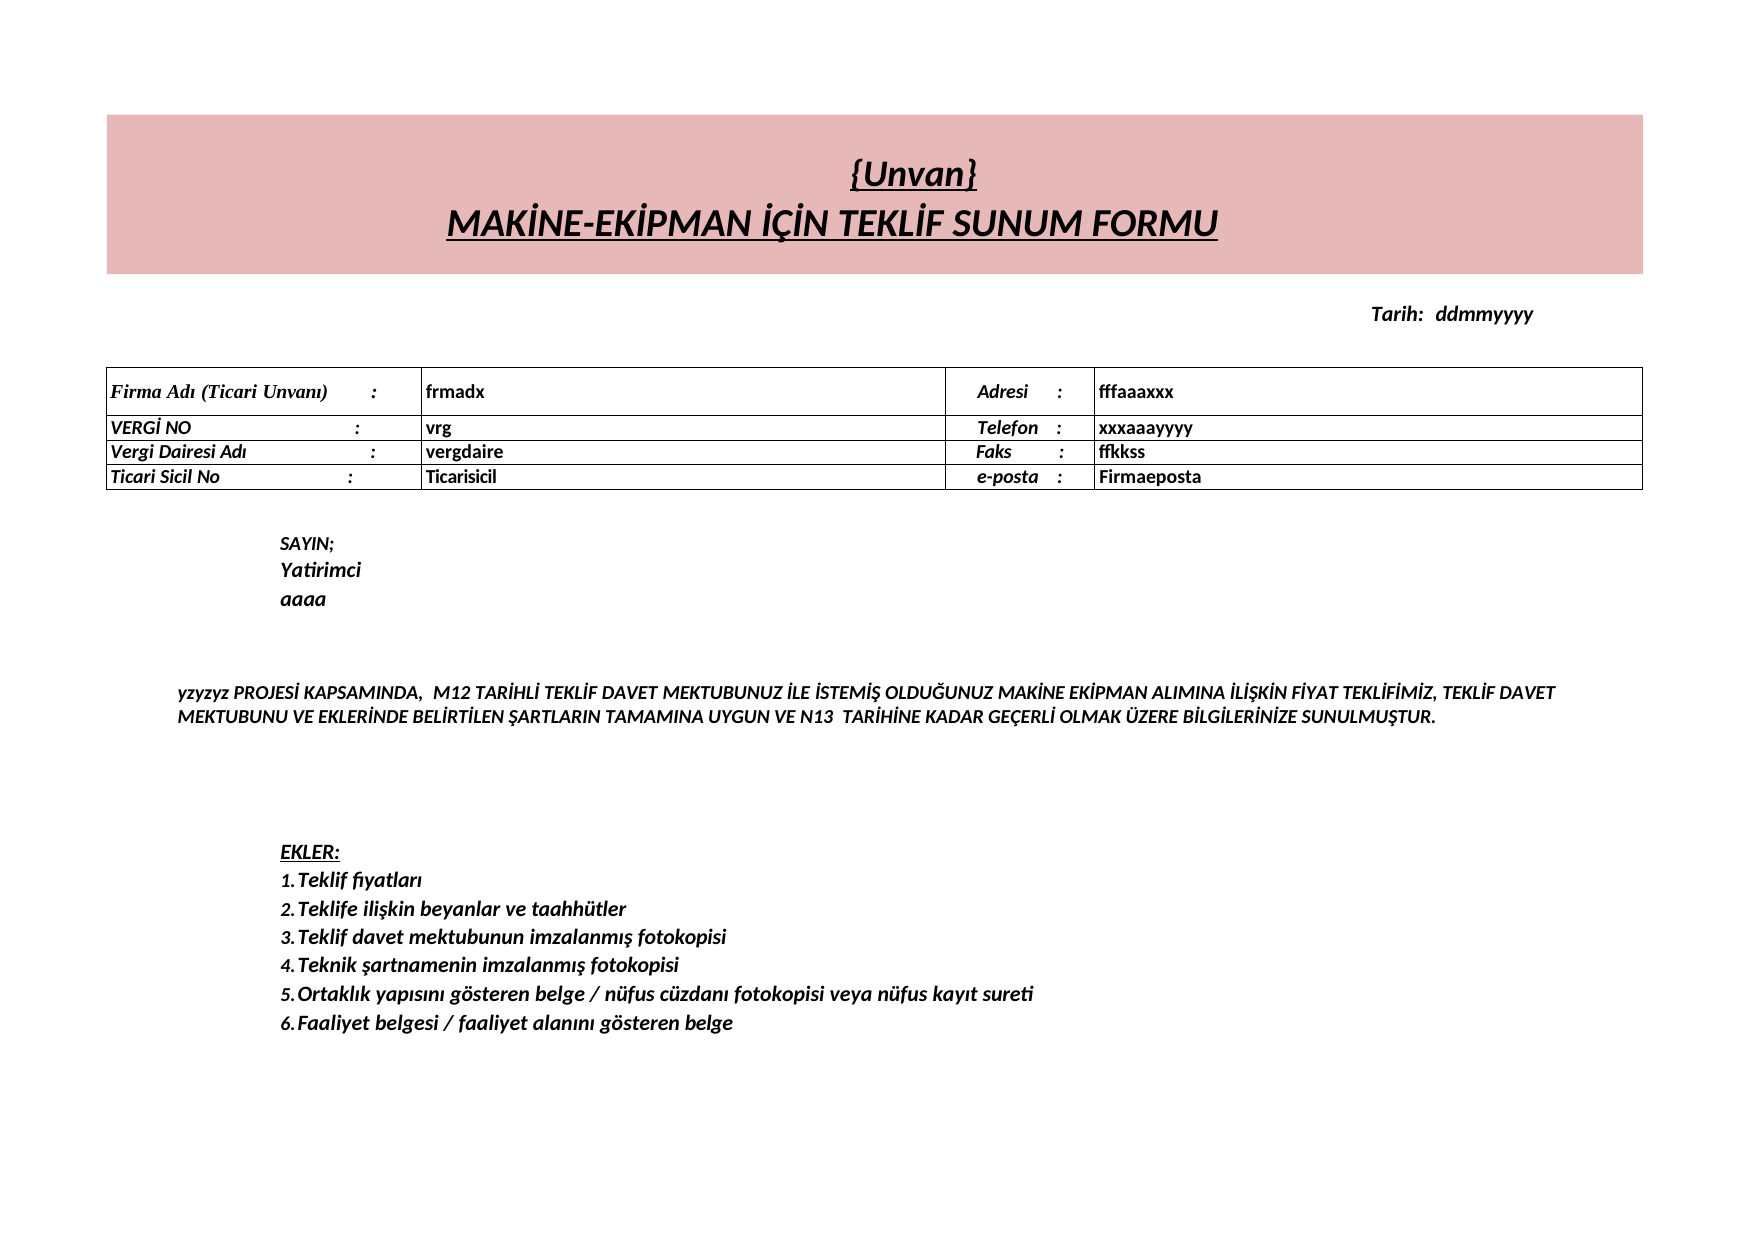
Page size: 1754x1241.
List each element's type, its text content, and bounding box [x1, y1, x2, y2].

table_header frmadx [422, 368, 945, 415]
table_header [338, 368, 353, 415]
table_header : [364, 368, 421, 415]
table_cell Faks [946, 441, 1042, 464]
table_cell [353, 441, 364, 464]
table_cell VERGİ NO [107, 416, 338, 439]
table_cell xxxaaayyyy [1095, 416, 1642, 439]
text EKLER: [280, 838, 1651, 864]
text aaaa [280, 585, 1651, 612]
table_cell Vergi Dairesi Adı [107, 441, 338, 464]
table_cell [338, 441, 353, 464]
subtitle Yatirimci [280, 557, 1651, 583]
table_cell Ticarisicil [422, 465, 945, 489]
table_header : [1042, 368, 1094, 415]
table_cell [364, 465, 421, 489]
table_cell e-posta : [946, 465, 1094, 489]
table_cell Ticari Sicil No [107, 465, 338, 489]
table_header fffaaaxxx [1095, 368, 1642, 415]
table_cell : [338, 465, 353, 489]
table_header Firma Adı (Ticari Unvanı) [107, 368, 338, 415]
table_cell vergdaire [422, 441, 945, 464]
table_cell : [1042, 441, 1094, 464]
table_cell Firmaeposta [1095, 465, 1642, 489]
table_header Adresi [946, 368, 1042, 415]
list Teknik şartnamenin imzalanmış fotokopisi [280, 952, 1651, 978]
list Ortaklık yapısını gösteren belge / nüfus cüzdanı fotokopisi veya nüfus kayıt sureti [280, 980, 1651, 1007]
table_cell : [364, 441, 421, 464]
text yzyzyz PROJESİ KAPSAMINDA, M12 TARİHLİ TEKLİF DAVET MEKTUBUNUZ İLE İSTEMİŞ OLDUĞUNUZ MAKİNE EKİPMAN ALIMINA İLİŞKİN FİYAT TEKLİFİMİZ, TEKLİF DAVET MEKTUBUNU VE EKLERİNDE BELİRTİLEN ŞARTLARIN TAMAMINA UYGUN VE N13 TARİHİNE KADAR GEÇERLİ OLMAK ÜZERE BİLGİLERİNİZE SUNULMUŞTUR. [177, 680, 1651, 729]
table_cell vrg [422, 416, 945, 439]
table_cell ffkkss [1095, 441, 1642, 464]
table_cell [338, 416, 353, 439]
table_header [353, 368, 364, 415]
list Teklife ilişkin beyanlar ve taahhütler [280, 895, 1651, 921]
text SAYIN; [280, 531, 1651, 555]
table_cell Telefon : [946, 416, 1094, 439]
list Teklif davet mektubunun imzalanmış fotokopisi [280, 923, 1651, 950]
table_cell [353, 465, 364, 489]
list Faaliyet belgesi / faaliyet alanını gösteren belge [280, 1009, 1651, 1035]
list Teklif fiyatları [280, 866, 1651, 893]
table_cell [364, 416, 421, 439]
text Tarih: ddmmyyyy [103, 300, 1533, 326]
